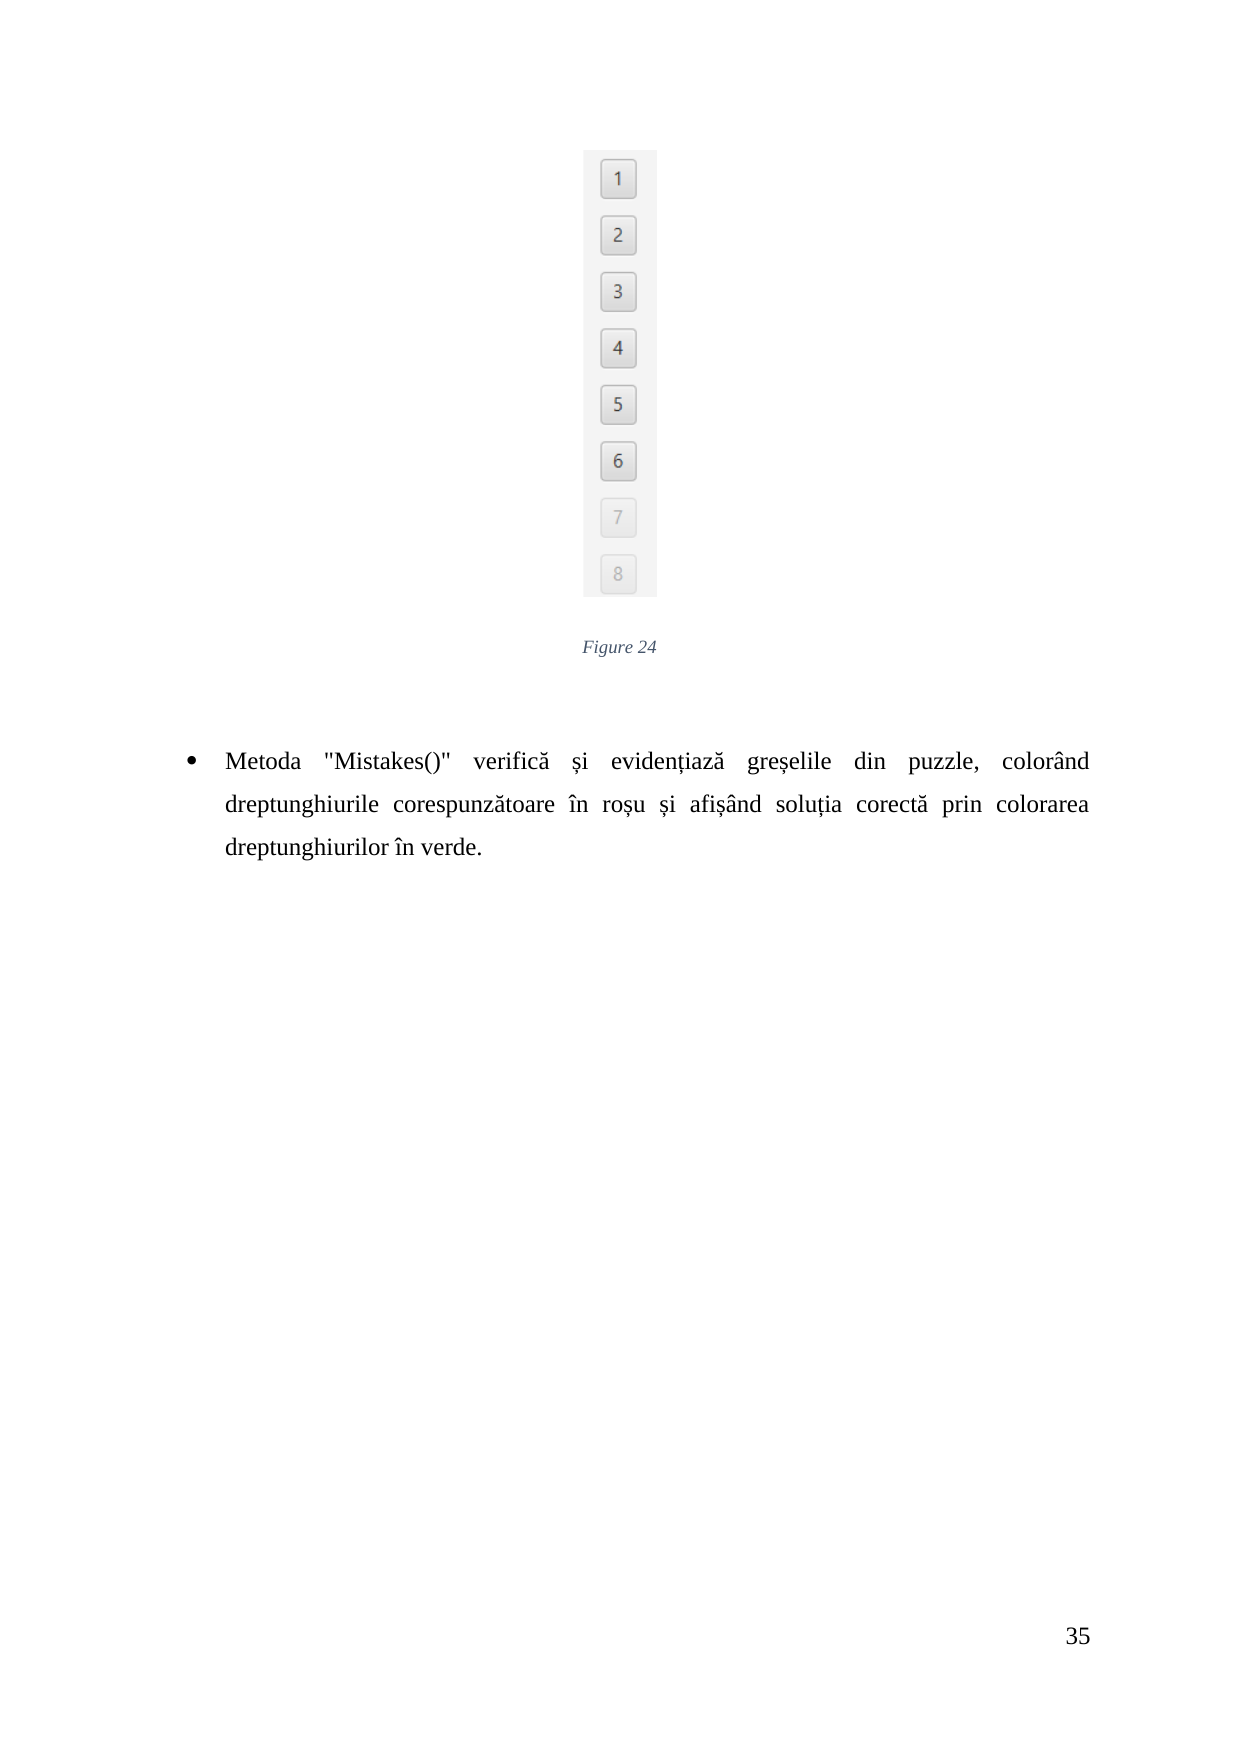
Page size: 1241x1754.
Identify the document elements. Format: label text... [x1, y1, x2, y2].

text Figure 24 [150, 636, 1090, 657]
list Metoda "Mistakes()" verifică și evidențiază greșelile din puzzle, colorând dreptunghiurile corespunzătoare în roșu și afișând soluția corectă prin colorarea dreptunghiurilor în verde. [187, 746, 1090, 861]
picture [583, 150, 657, 597]
